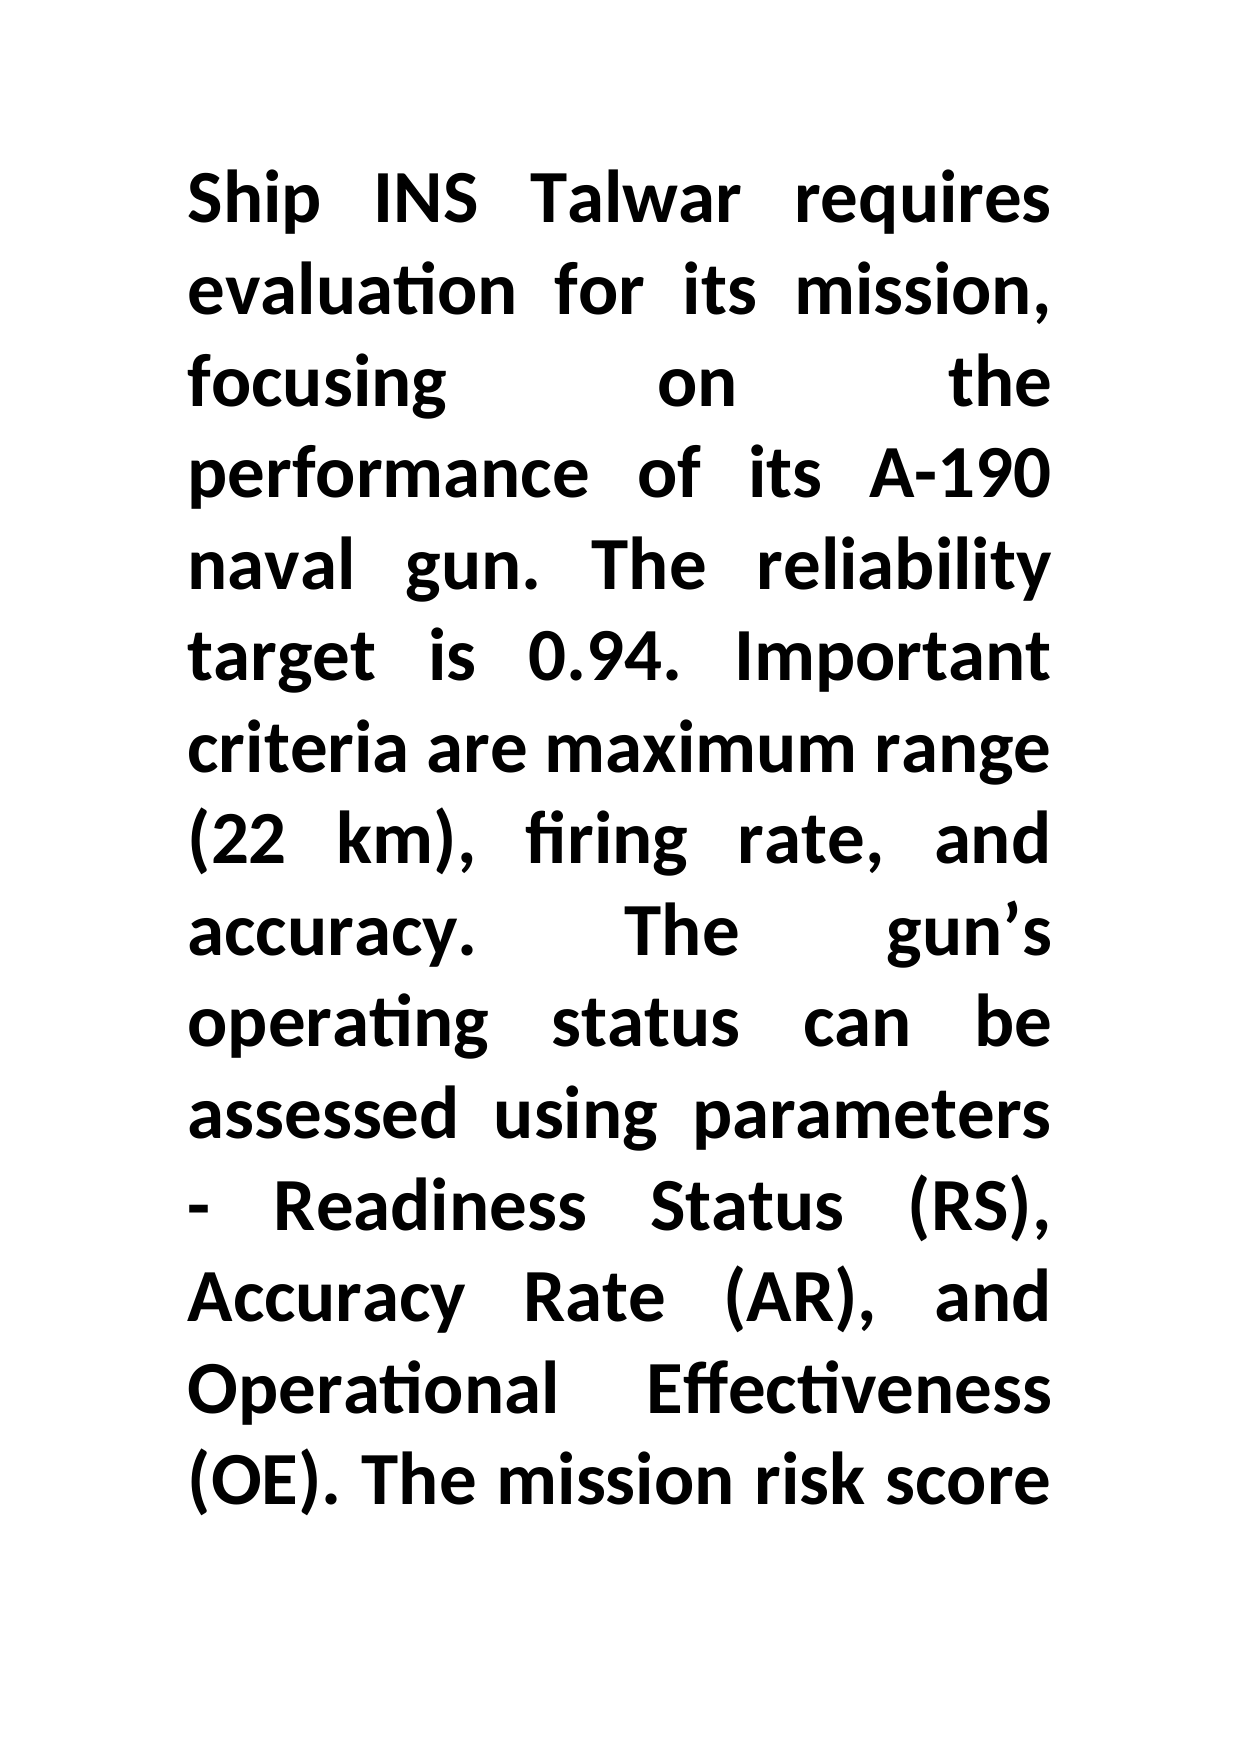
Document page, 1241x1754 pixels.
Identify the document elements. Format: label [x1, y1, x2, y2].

title [187, 150, 1053, 1523]
